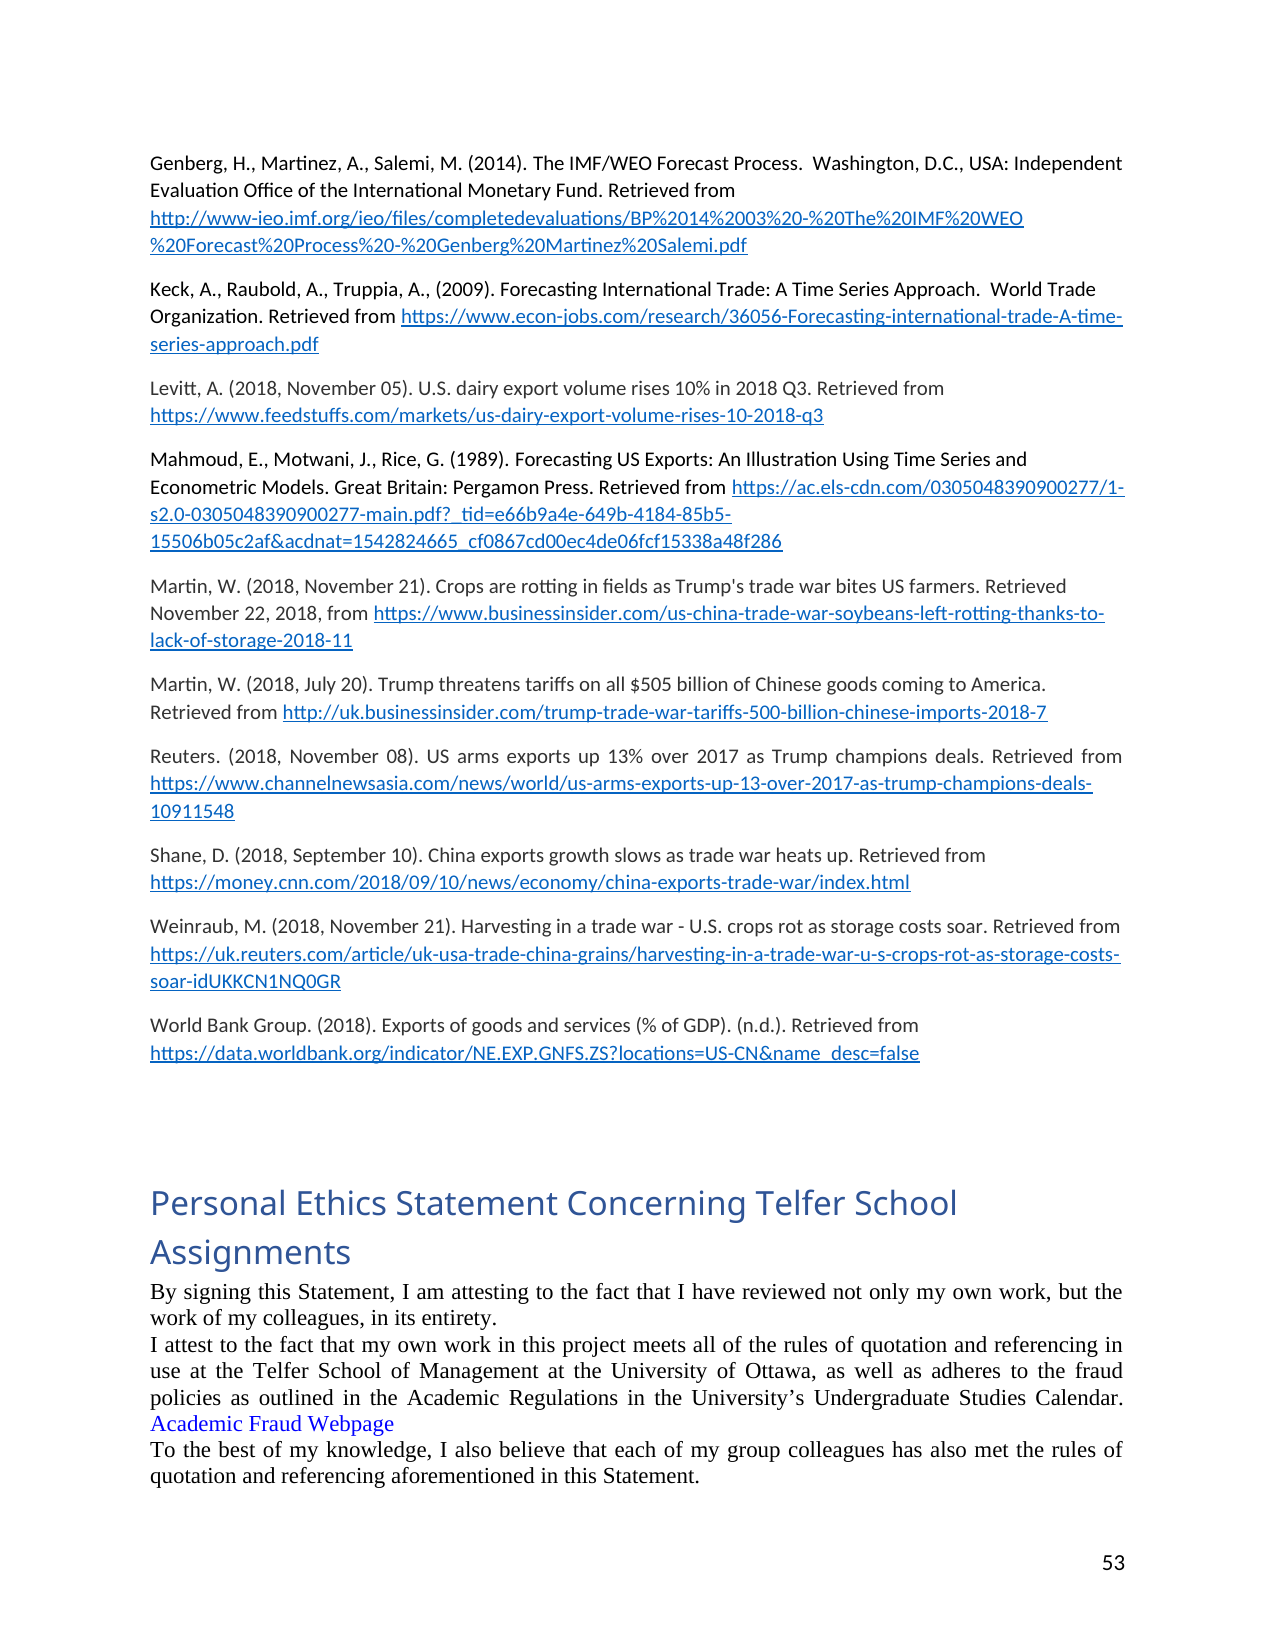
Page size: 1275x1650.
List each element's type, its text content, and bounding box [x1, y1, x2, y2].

text World Bank Group. (2018). Exports of goods and services (% of GDP). (n.d.). Retrieved from https://data.worldbank.org/indicator/NE.EXP.GNFS.ZS?locations=US-CN&name_desc=false [150, 1012, 1125, 1065]
text Weinraub, M. (2018, November 21). Harvesting in a trade war - U.S. crops rot as storage costs soar. Retrieved from https://uk.reuters.com/article/uk-usa-trade-china-grains/harvesting-in-a-trade-war-u-s-crops-rot-as-storage-costs-soar-idUKKCN1NQ0GR [150, 913, 1125, 994]
text I attest to the fact that my own work in this project meets all of the rules of quotation and referencing in use at the Telfer School of Management at the University of Ottawa, as well as adheres to the fraud policies as outlined in the Academic Regulations in the University’s Undergraduate Studies Calendar. Academic Fraud Webpage [150, 1331, 1125, 1436]
text Genberg, H., Martinez, A., Salemi, M. (2014). The IMF/WEO Forecast Process. Washington, D.C., USA: Independent Evaluation Office of the International Monetary Fund. Retrieved from http://www-ieo.imf.org/ieo/files/completedevaluations/BP%2014%2003%20-%20The%20IMF%20WEO%20Forecast%20Process%20-%20Genberg%20Martinez%20Salemi.pdf [150, 150, 1125, 258]
text Reuters. (2018, November 08). US arms exports up 13% over 2017 as Trump champions deals. Retrieved from https://www.channelnewsasia.com/news/world/us-arms-exports-up-13-over-2017-as-trump-champions-deals-10911548 [150, 768, 1125, 823]
subtitle Personal Ethics Statement Concerning Telfer School Assignments [150, 1180, 1125, 1274]
text Martin, W. (2018, July 20). Trump threatens tariffs on all $505 billion of Chinese goods coming to America. Retrieved from http://uk.businessinsider.com/trump-trade-war-tariffs-500-billion-chinese-imports-2018-7 [150, 672, 1125, 724]
text Martin, W. (2018, November 21). Crops are rotting in fields as Trump's trade war bites US farmers. Retrieved November 22, 2018, from https://www.businessinsider.com/us-china-trade-war-soybeans-left-rotting-thanks-to-lack-of-storage-2018-11 [150, 573, 1125, 653]
text Levitt, A. (2018, November 05). U.S. dairy export volume rises 10% in 2018 Q3. Retrieved from https://www.feedstuffs.com/markets/us-dairy-export-volume-rises-10-2018-q3 [150, 375, 1125, 428]
text Keck, A., Raubold, A., Truppia, A., (2009). Forecasting International Trade: A Time Series Approach. World Trade Organization. Retrieved from https://www.econ-jobs.com/research/36056-Forecasting-international-trade-A-time-series-approach.pdf [150, 276, 1125, 356]
text Shane, D. (2018, September 10). China exports growth slows as trade war heats up. Retrieved from https://money.cnn.com/2018/09/10/news/economy/china-exports-trade-war/index.html [150, 842, 1125, 895]
text By signing this Statement, I am attesting to the fact that I have reviewed not only my own work, but the work of my colleagues, in its entirety. [150, 1278, 1125, 1331]
text To the best of my knowledge, I also believe that each of my group colleagues has also met the rules of quotation and referencing aforementioned in this Statement. [150, 1436, 1125, 1489]
text Mahmoud, E., Motwani, J., Rice, G. (1989). Forecasting US Exports: An Illustration Using Time Series and Econometric Models. Great Britain: Pergamon Press. Retrieved from https://ac.els-cdn.com/0305048390900277/1-s2.0-0305048390900277-main.pdf?_tid=e66b9a4e-649b-4184-85b5-15506b05c2af&acdnat=1542824665_cf0867cd00ec4de06fcf15338a48f286 [150, 447, 1125, 554]
